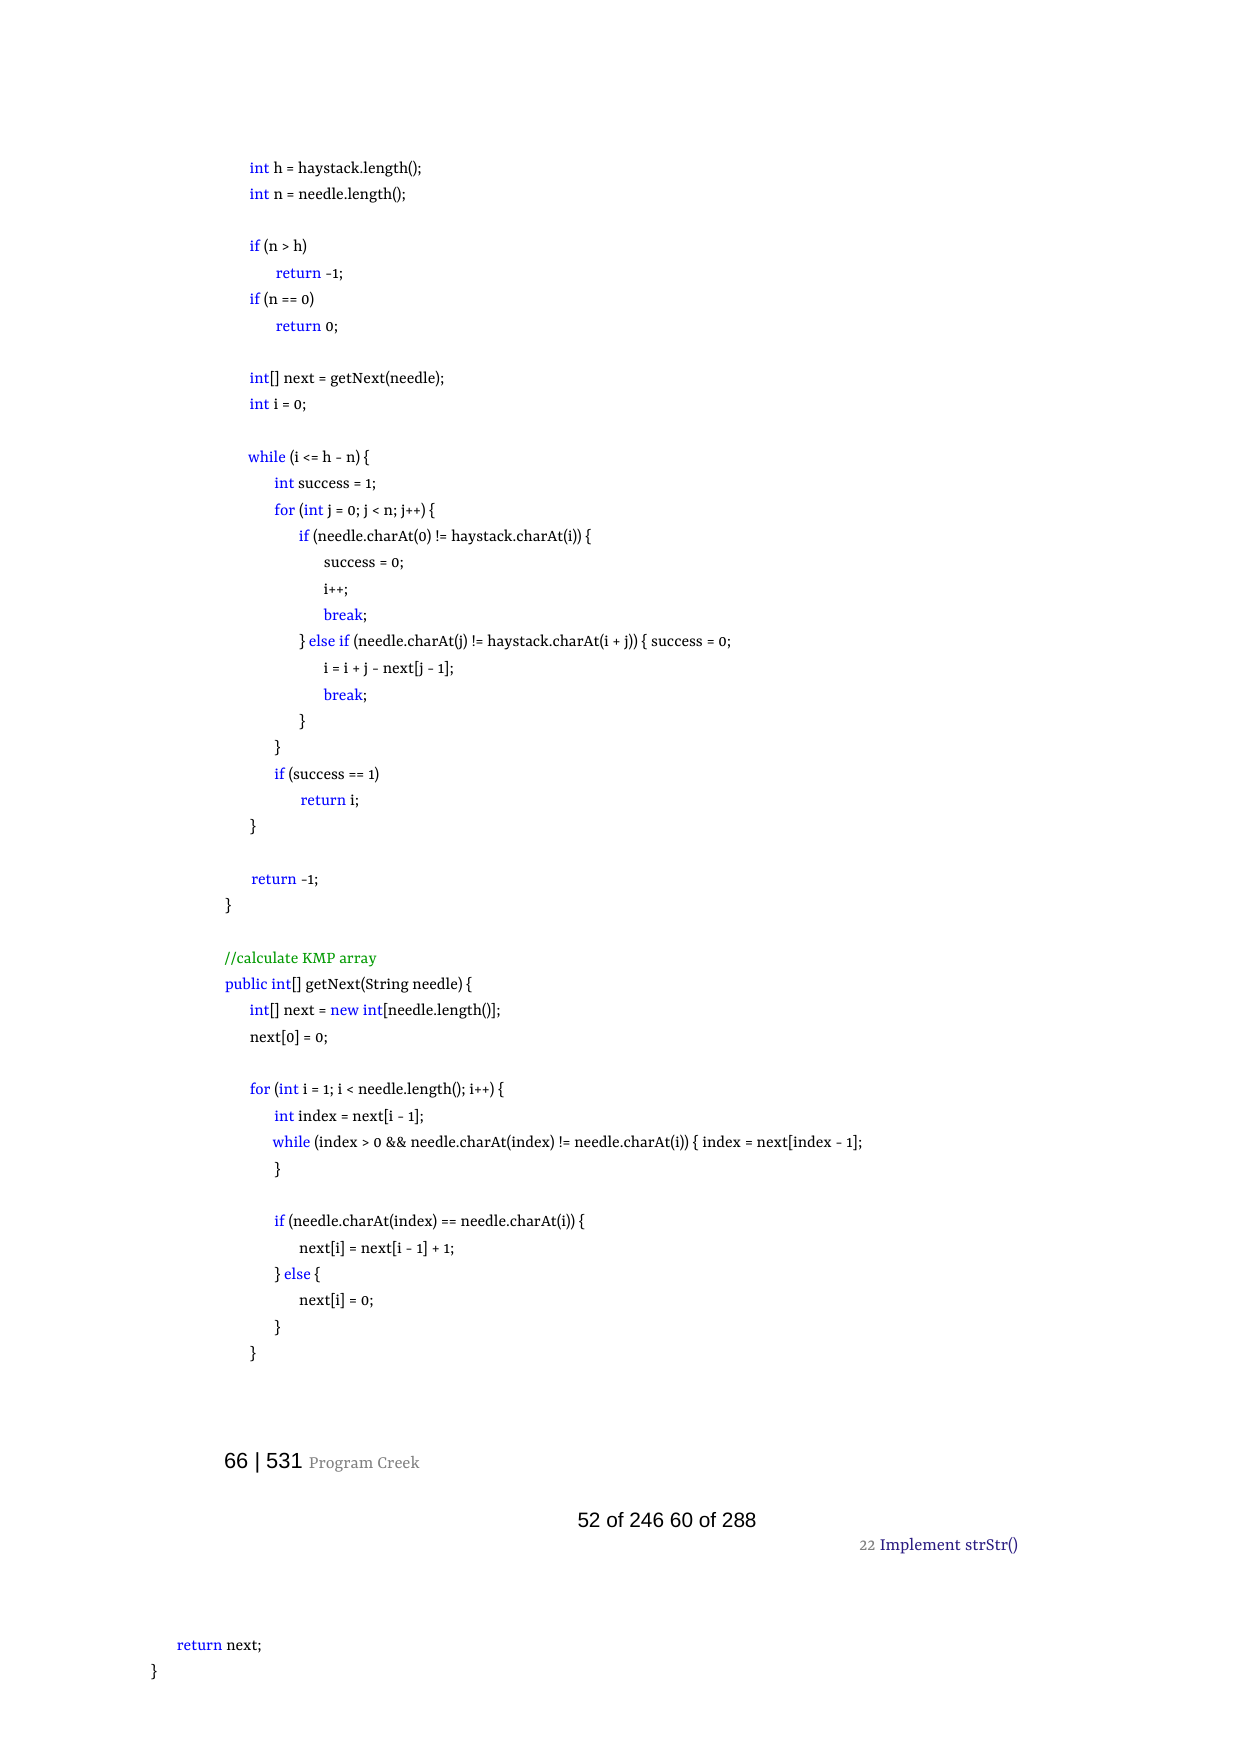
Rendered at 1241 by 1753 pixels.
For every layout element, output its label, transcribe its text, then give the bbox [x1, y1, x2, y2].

text if (needle.charAt(0) != haystack.charAt(i)) { [299, 524, 1152, 546]
text if (success == 1) [274, 762, 1152, 784]
text success = 0; [324, 551, 1152, 572]
text next[0] = 0; [249, 1025, 1152, 1047]
text return i; [300, 789, 1152, 810]
text 52 of 246 60 of 288 [577, 1508, 1152, 1532]
text int success = 1; [274, 472, 1152, 493]
text if (needle.charAt(index) == needle.charAt(i)) { [274, 1210, 1152, 1232]
text int index = next[i - 1]; [274, 1104, 1152, 1126]
text 66 | 531 Program Creek [224, 1448, 1152, 1474]
text //calculate KMP array [224, 946, 1152, 968]
text } [274, 736, 1152, 757]
text int[] next = getNext(needle); [249, 367, 1152, 388]
text public int[] getNext(String needle) { [225, 973, 1152, 994]
text int h = haystack.length(); [249, 156, 1152, 178]
text } [151, 1660, 1152, 1682]
text next[i] = next[i - 1] + 1; [299, 1236, 1152, 1258]
text } [250, 1342, 1152, 1363]
text } [225, 894, 1152, 915]
text next[i] = 0; [299, 1289, 1152, 1311]
text } else if (needle.charAt(j) != haystack.charAt(i + j)) { success = 0; [299, 630, 914, 652]
text return 0; [276, 314, 1152, 336]
text break; [323, 683, 1152, 705]
text int i = 0; [249, 393, 1152, 414]
text return -1; [251, 867, 1152, 889]
text while (i <= h - n) { [248, 446, 1152, 467]
text i++; [323, 577, 1152, 599]
text int[] next = new int[needle.length()]; [249, 999, 1152, 1021]
text if (n > h) [249, 235, 1152, 257]
text for (int i = 1; i < needle.length(); i++) { [249, 1078, 1152, 1099]
text if (n == 0) [249, 288, 1152, 309]
text for (int j = 0; j < n; j++) { [274, 498, 1152, 520]
text } [274, 1315, 1152, 1337]
text } else { [274, 1263, 1152, 1284]
text int n = needle.length(); [249, 183, 1152, 204]
text i = i + j - next[j - 1]; [323, 657, 1152, 678]
text } [299, 709, 1152, 731]
text } [274, 1157, 1152, 1179]
text break; [323, 604, 1152, 625]
text while (index > 0 && needle.charAt(index) != needle.charAt(i)) { index = next[index - 1]; [272, 1131, 966, 1152]
text return -1; [276, 261, 1152, 283]
text 22 Implement strStr() [148, 1532, 1018, 1555]
text } [250, 815, 1152, 837]
text return next; [177, 1634, 1152, 1655]
